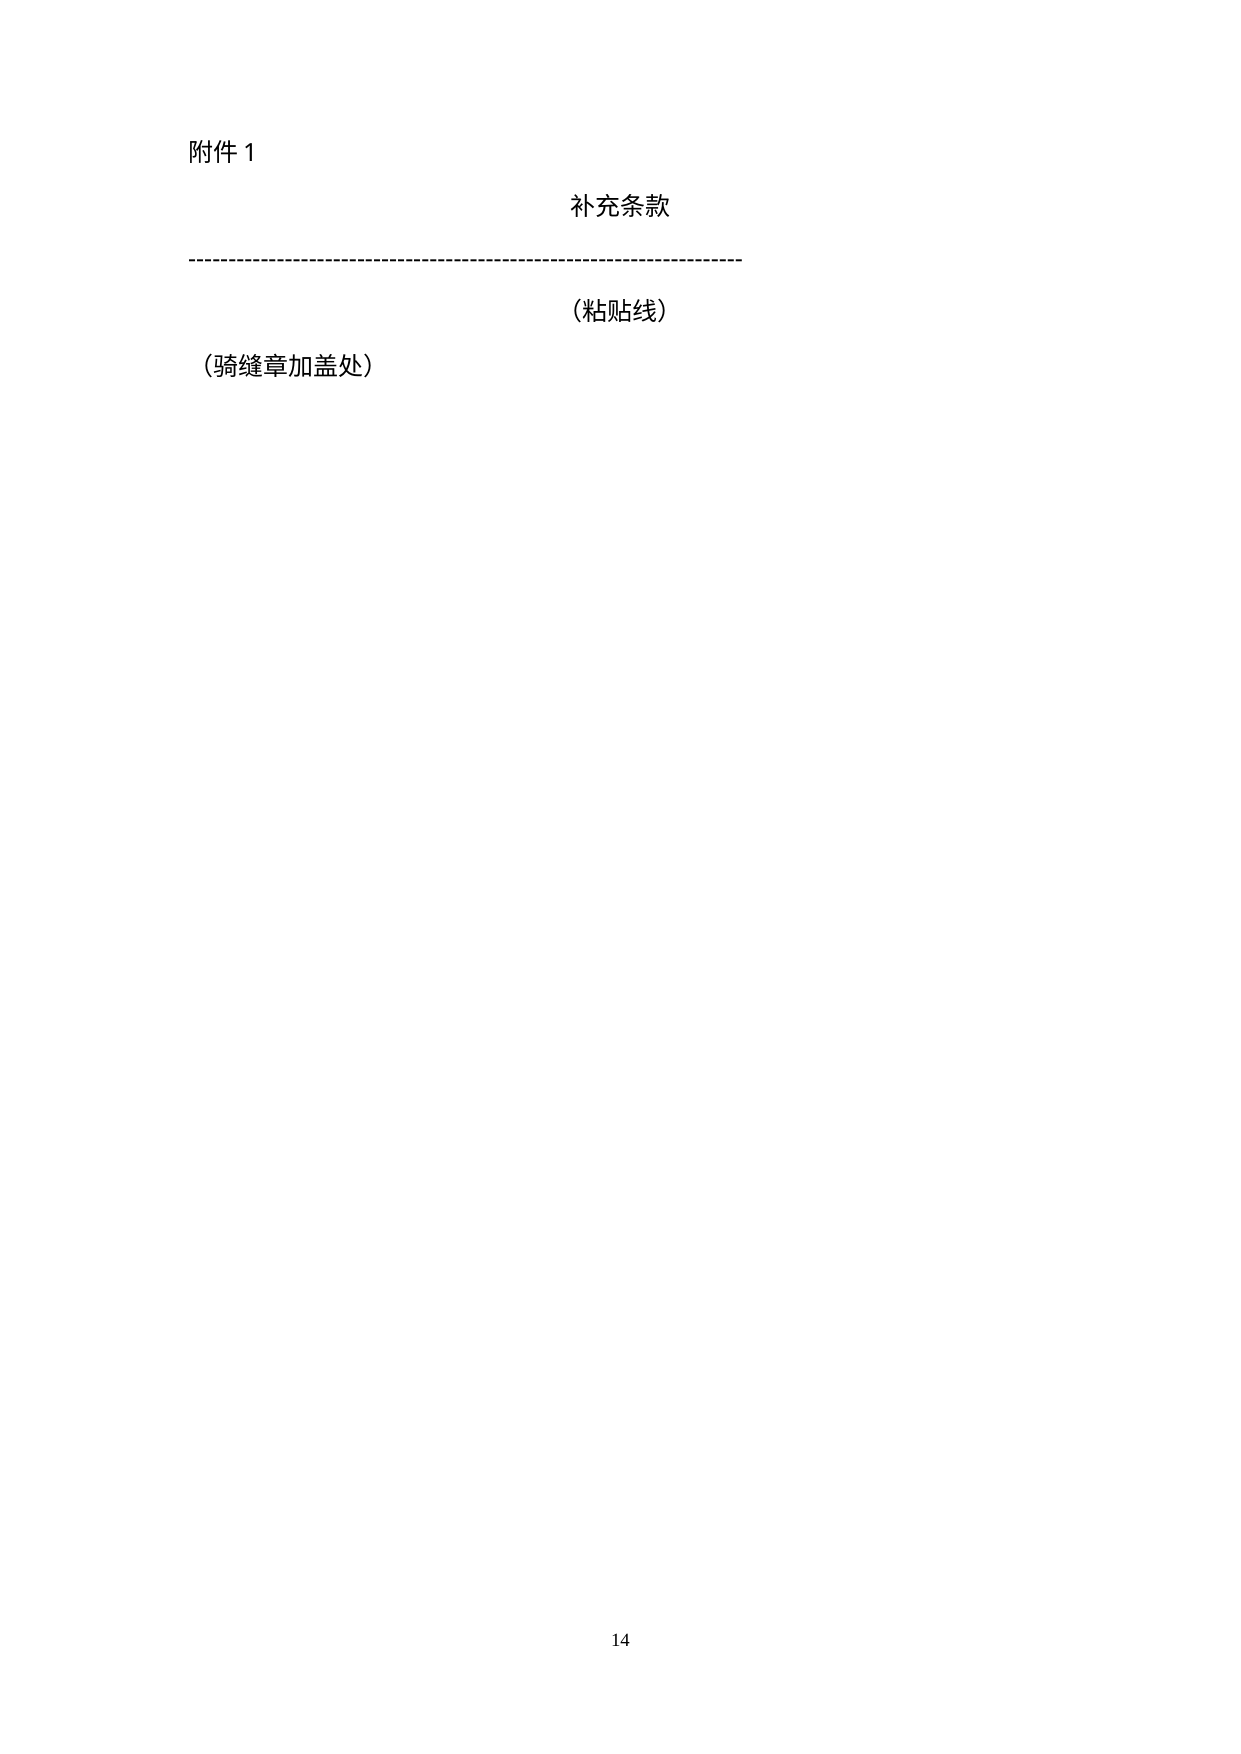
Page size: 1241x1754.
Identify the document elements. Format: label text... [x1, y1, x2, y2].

text --------------------------------------------------------------------- [188, 241, 1052, 275]
text （骑缝章加盖处） [188, 346, 1052, 382]
text 补充条款 [188, 186, 1052, 223]
text （粘贴线） [188, 292, 1052, 328]
text 附件1 [188, 132, 1052, 168]
